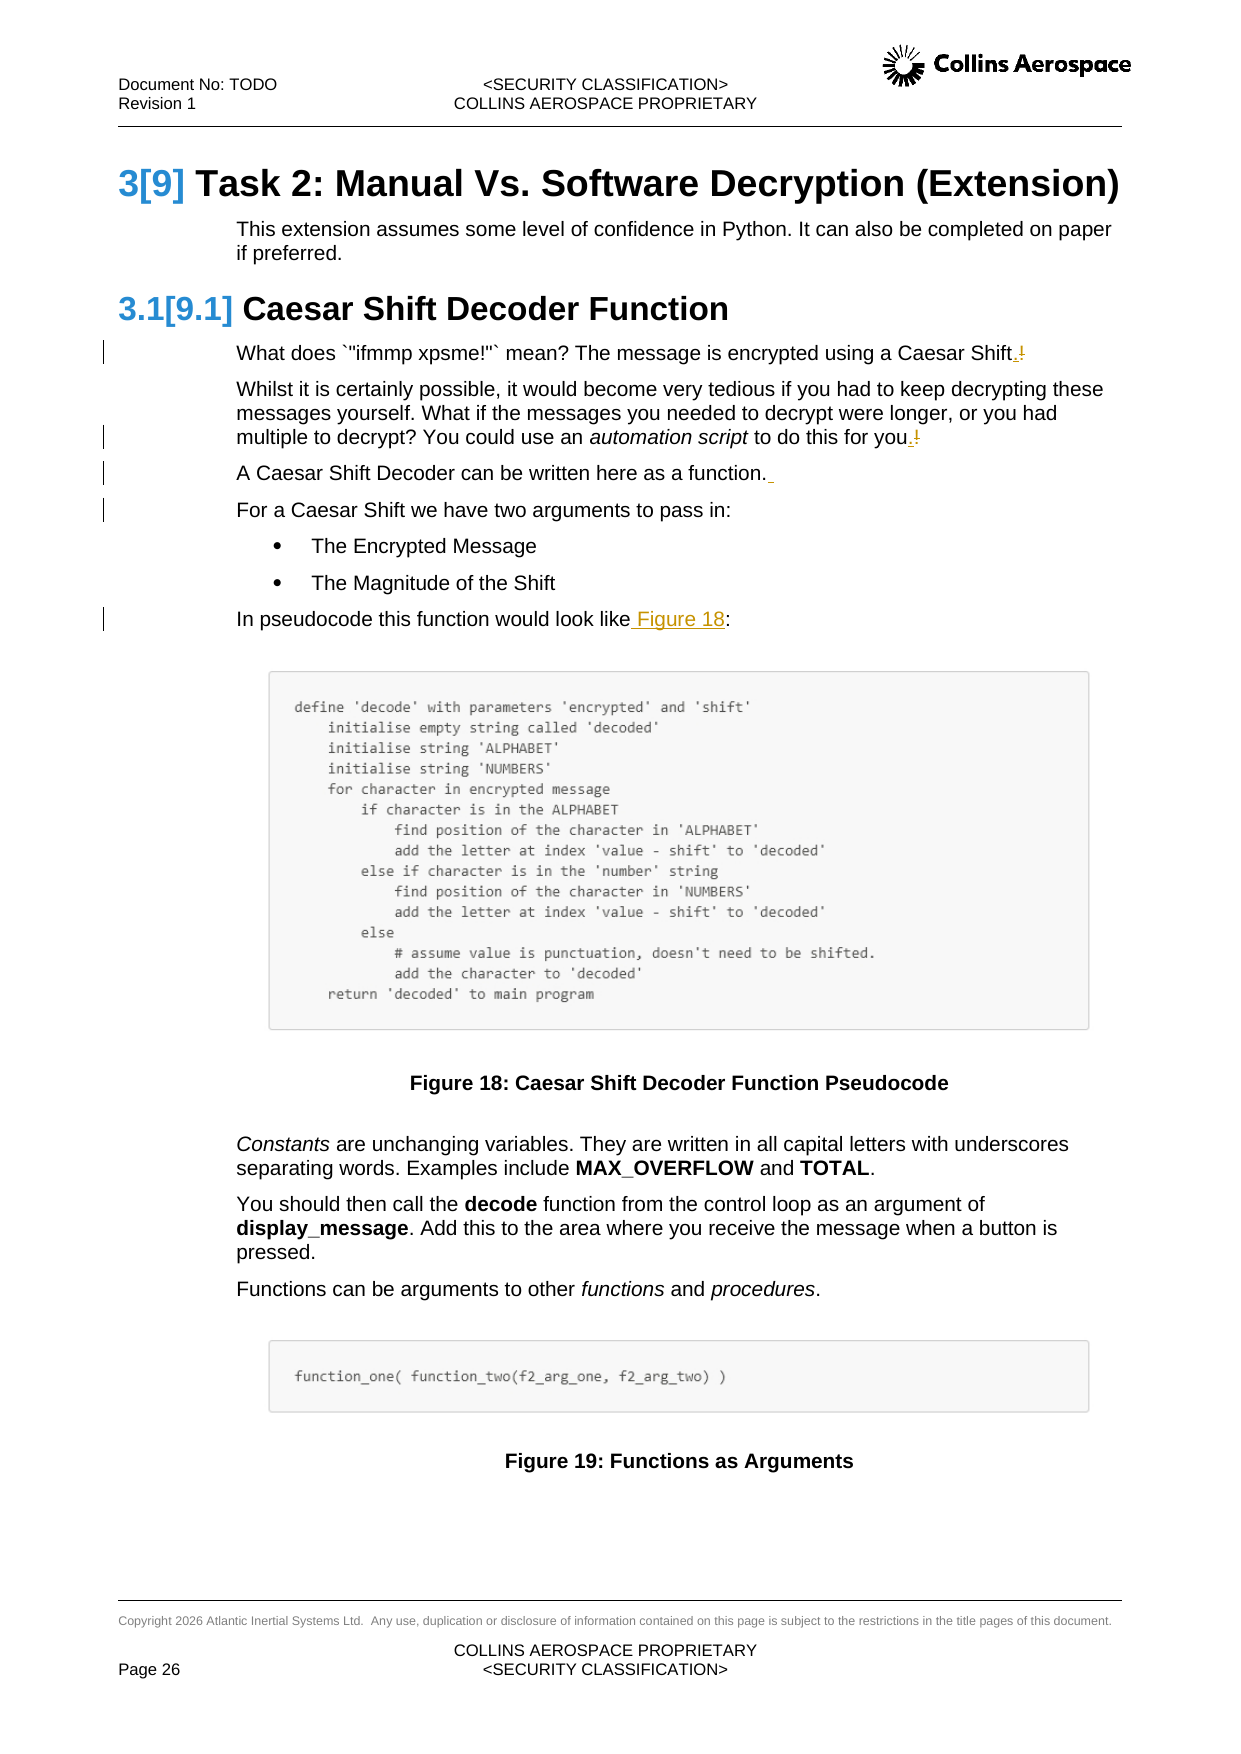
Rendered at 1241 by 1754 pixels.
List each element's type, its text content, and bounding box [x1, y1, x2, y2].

subtitle Caesar Shift Decoder Function [118, 289, 1122, 328]
table_header Figure : Functions as Arguments [236, 1313, 1122, 1497]
text A Caesar Shift Decoder can be written here as a function. [236, 461, 1122, 485]
subtitle Task 2: Manual Vs. Software Decryption (Extension) [118, 161, 1122, 204]
picture [247, 656, 1111, 1046]
picture [247, 1325, 1111, 1424]
list The Encrypted Message [274, 534, 1122, 558]
text What does `"ifmmp xpsme!"` mean? The message is encrypted using a Caesar Shift [236, 340, 1122, 364]
picture [882, 44, 1131, 87]
text Whilst it is certainly possible, it would become very tedious if you had to keep decrypting these messages yourself. What if the messages you needed to decrypt were longer, or you had multiple to decrypt? You could use an automation script to do this for you [236, 377, 1122, 449]
text In pseudocode this function would look like: [236, 607, 1122, 631]
list The Magnitude of the Shift [274, 571, 1122, 595]
table_header Figure : Caesar Shift Decoder Function Pseudocode [236, 644, 1122, 1119]
text Constants are unchanging variables. They are written in all capital letters with underscores separating words. Examples include MAX_OVERFLOW and TOTAL. [236, 1132, 1122, 1180]
text Functions can be arguments to other functions and procedures. [236, 1277, 1122, 1301]
text This extension assumes some level of confidence in Python. It can also be completed on paper if preferred. [236, 216, 1122, 264]
text For a Caesar Shift we have two arguments to pass in: [236, 498, 1122, 522]
text You should then call the decode function from the control loop as an argument of display_message. Add this to the area where you receive the message when a button is pressed. [236, 1192, 1122, 1264]
